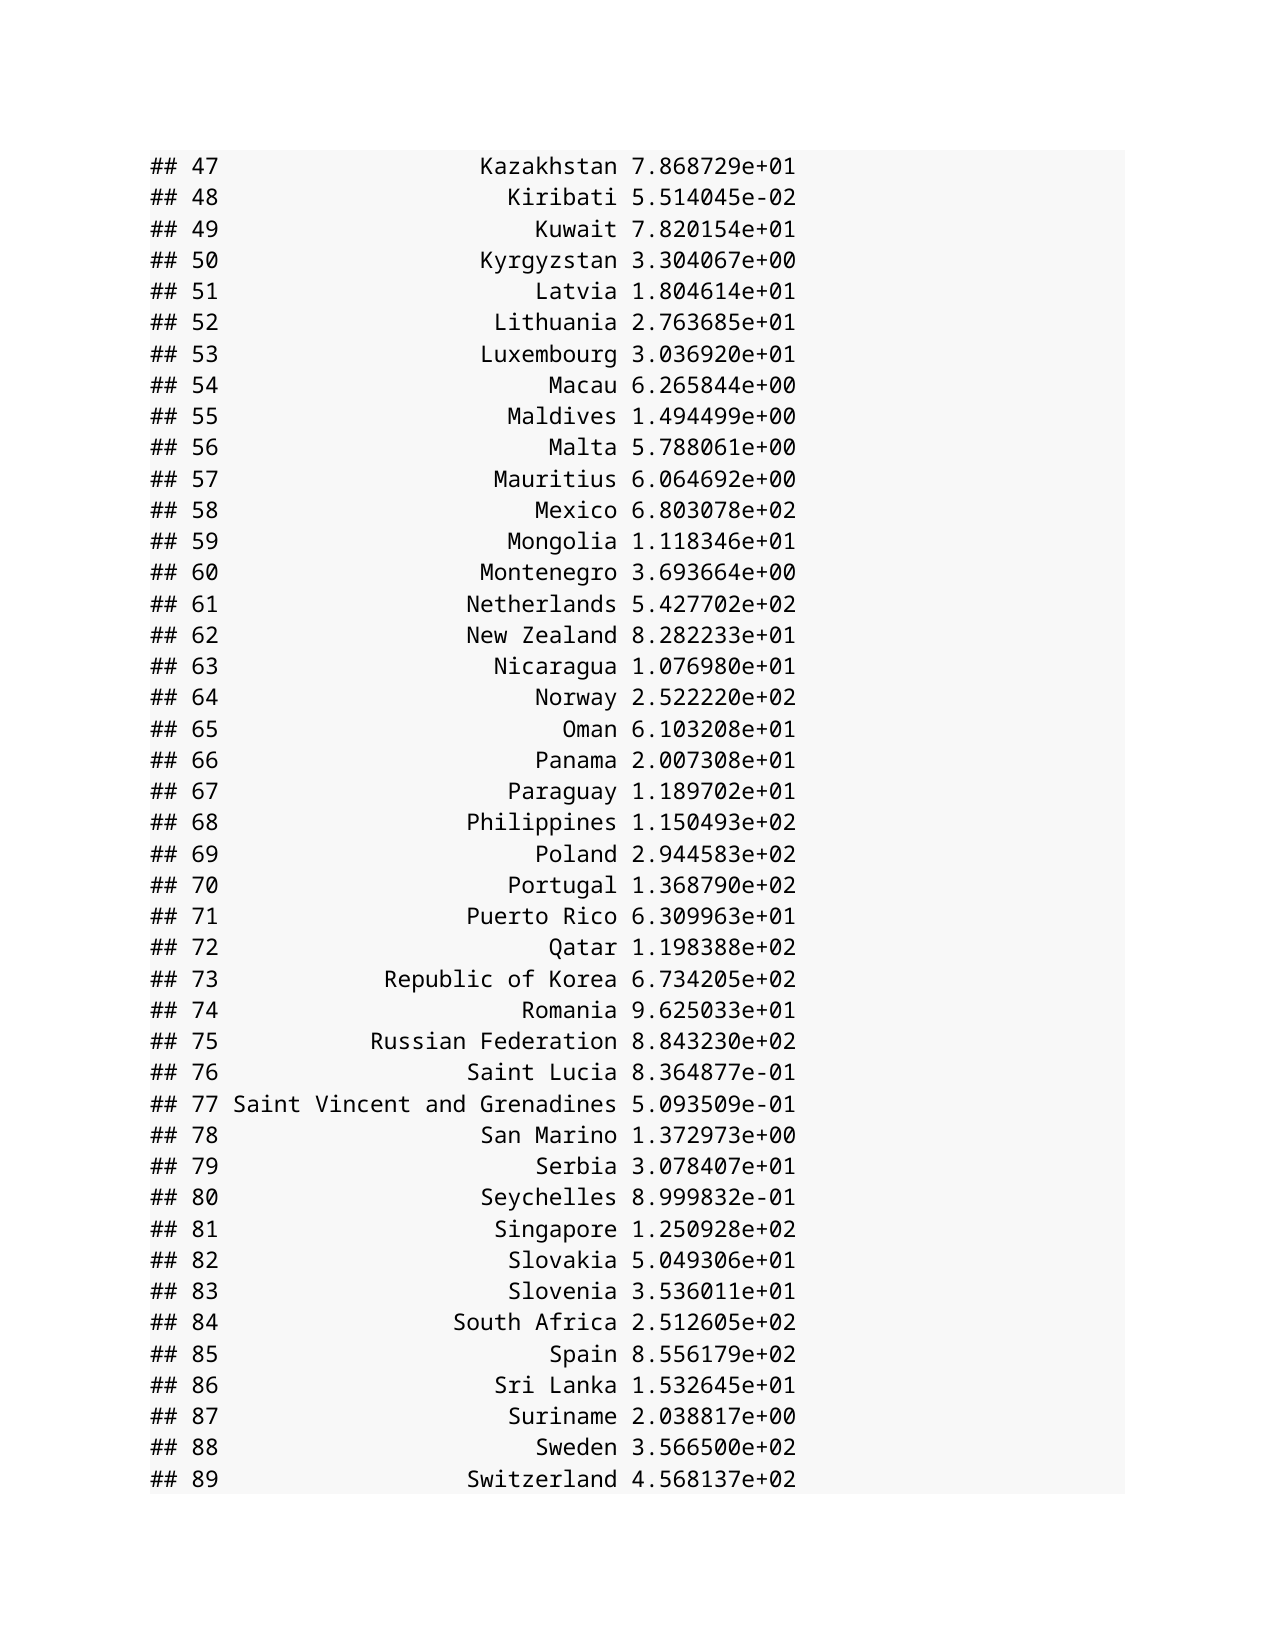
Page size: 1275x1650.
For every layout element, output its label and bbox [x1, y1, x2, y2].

text [150, 150, 1125, 1494]
